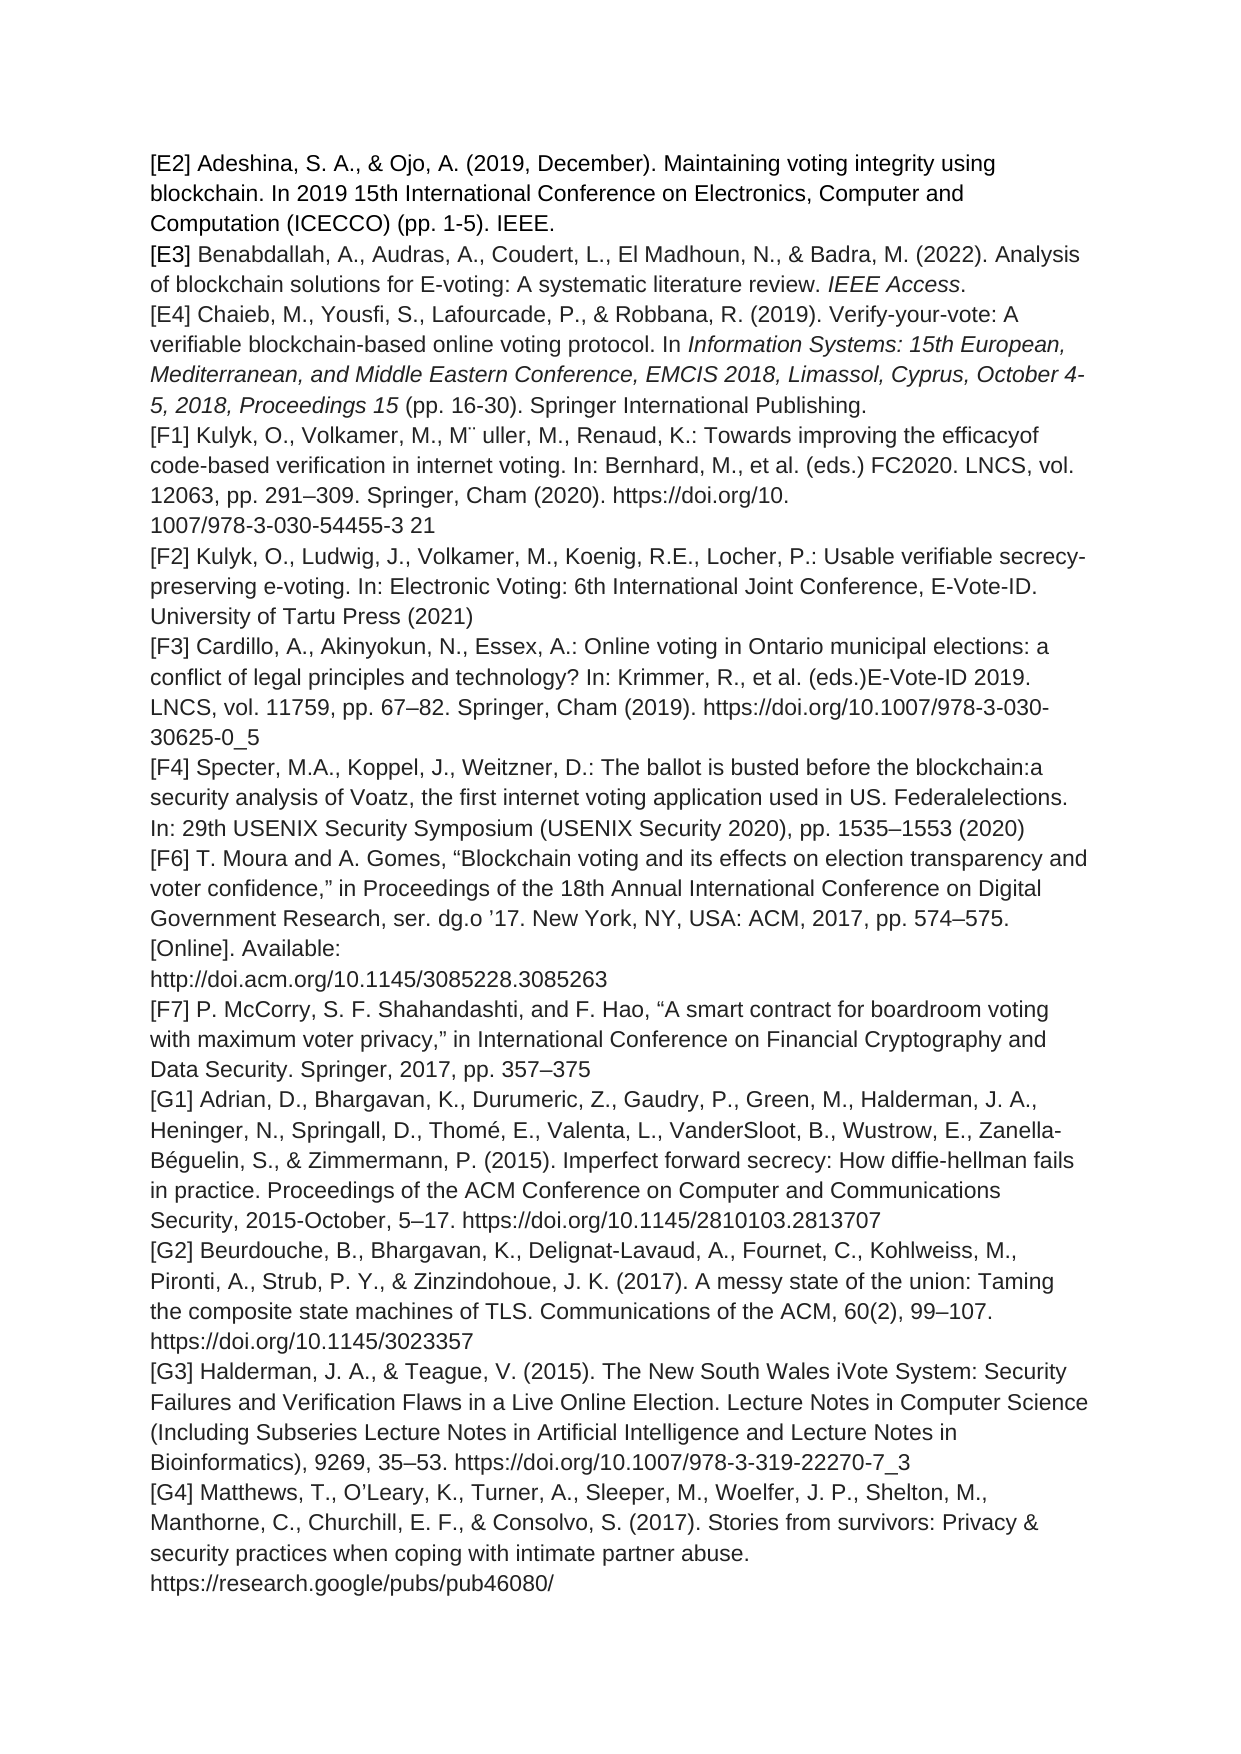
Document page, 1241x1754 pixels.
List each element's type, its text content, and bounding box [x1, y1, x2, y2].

text [G4] Matthews, T., O’Leary, K., Turner, A., Sleeper, M., Woelfer, J. P., Shelton, M., Manthorne, C., Churchill, E. F., & Consolvo, S. (2017). Stories from survivors: Privacy & security practices when coping with intimate partner abuse. https://research.google/pubs/pub46080/ [150, 1479, 1090, 1596]
text [E3] Benabdallah, A., Audras, A., Coudert, L., El Madhoun, N., & Badra, M. (2022). Analysis of blockchain solutions for E-voting: A systematic literature review. IEEE Access. [150, 241, 1090, 297]
text [F6] T. Moura and A. Gomes, “Blockchain voting and its effects on election transparency and voter confidence,” in Proceedings of the 18th Annual International Conference on Digital Government Research, ser. dg.o ’17. New York, NY, USA: ACM, 2017, pp. 574–575. [Online]. Available: [150, 845, 1090, 962]
text [G1] Adrian, D., Bhargavan, K., Durumeric, Z., Gaudry, P., Green, M., Halderman, J. A., Heninger, N., Springall, D., Thomé, E., Valenta, L., VanderSloot, B., Wustrow, E., Zanella-Béguelin, S., & Zimmermann, P. (2015). Imperfect forward secrecy: How diffie-hellman fails in practice. Proceedings of the ACM Conference on Computer and Communications Security, 2015-October, 5–17. https://doi.org/10.1145/2810103.2813707 [150, 1086, 1090, 1234]
text [F7] P. McCorry, S. F. Shahandashti, and F. Hao, “A smart contract for boardroom voting with maximum voter privacy,” in International Conference on Financial Cryptography and Data Security. Springer, 2017, pp. 357–375 [150, 996, 1090, 1083]
text http://doi.acm.org/10.1145/3085228.3085263 [150, 966, 1090, 992]
text [F4] Specter, M.A., Koppel, J., Weitzner, D.: The ballot is busted before the blockchain:a security analysis of Voatz, the first internet voting application used in US. Federalelections. In: 29th USENIX Security Symposium (USENIX Security 2020), pp. 1535–1553 (2020) [150, 754, 1090, 841]
text [F2] Kulyk, O., Ludwig, J., Volkamer, M., Koenig, R.E., Locher, P.: Usable verifiable secrecy-preserving e-voting. In: Electronic Voting: 6th International Joint Conference, E-Vote-ID. University of Tartu Press (2021) [150, 543, 1090, 629]
text [E2] Adeshina, S. A., & Ojo, A. (2019, December). Maintaining voting integrity using blockchain. In 2019 15th International Conference on Electronics, Computer and Computation (ICECCO) (pp. 1-5). IEEE. [150, 150, 1090, 237]
text [E4] Chaieb, M., Yousfi, S., Lafourcade, P., & Robbana, R. (2019). Verify-your-vote: A verifiable blockchain-based online voting protocol. In Information Systems: 15th European, Mediterranean, and Middle Eastern Conference, EMCIS 2018, Limassol, Cyprus, October 4-5, 2018, Proceedings 15 (pp. 16-30). Springer International Publishing. [150, 301, 1090, 418]
text [F1] Kulyk, O., Volkamer, M., M¨ uller, M., Renaud, K.: Towards improving the efficacyof code-based verification in internet voting. In: Bernhard, M., et al. (eds.) FC2020. LNCS, vol. 12063, pp. 291–309. Springer, Cham (2020). https://doi.org/10. [150, 422, 1090, 509]
text [G3] Halderman, J. A., & Teague, V. (2015). The New South Wales iVote System: Security Failures and Verification Flaws in a Live Online Election. Lecture Notes in Computer Science (Including Subseries Lecture Notes in Artificial Intelligence and Lecture Notes in Bioinformatics), 9269, 35–53. https://doi.org/10.1007/978-3-319-22270-7_3 [150, 1358, 1090, 1475]
text [G2] Beurdouche, B., Bhargavan, K., Delignat-Lavaud, A., Fournet, C., Kohlweiss, M., Pironti, A., Strub, P. Y., & Zinzindohoue, J. K. (2017). A messy state of the union: Taming the composite state machines of TLS. Communications of the ACM, 60(2), 99–107. https://doi.org/10.1145/3023357 [150, 1237, 1090, 1354]
text [F3] Cardillo, A., Akinyokun, N., Essex, A.: Online voting in Ontario municipal elections: a conflict of legal principles and technology? In: Krimmer, R., et al. (eds.)E-Vote-ID 2019. LNCS, vol. 11759, pp. 67–82. Springer, Cham (2019). https://doi.org/10.1007/978-3-030-30625-0_5 [150, 633, 1090, 750]
text 1007/978-3-030-54455-3 21 [150, 512, 1090, 539]
